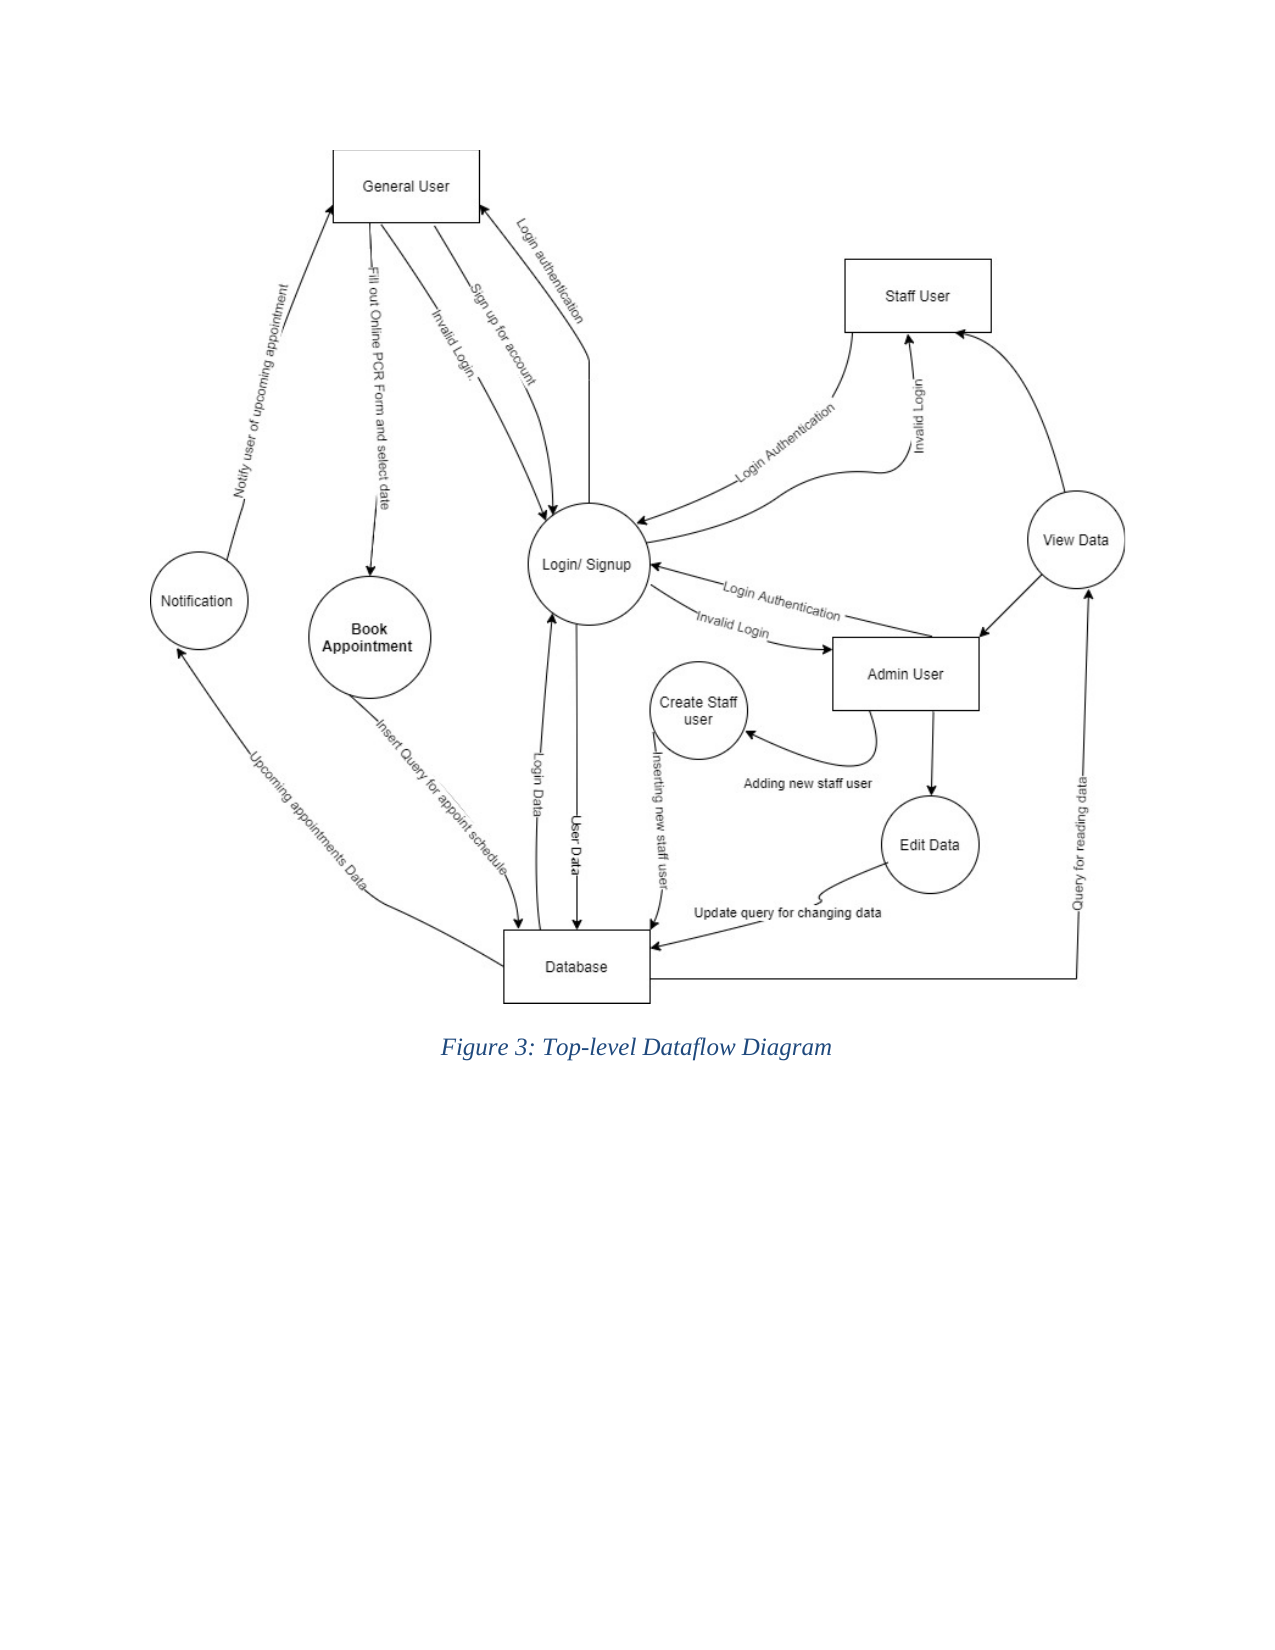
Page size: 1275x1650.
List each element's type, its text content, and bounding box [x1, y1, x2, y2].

picture [150, 150, 1125, 1004]
text Figure 3: Top-level Dataflow Diagram [150, 1032, 1125, 1061]
